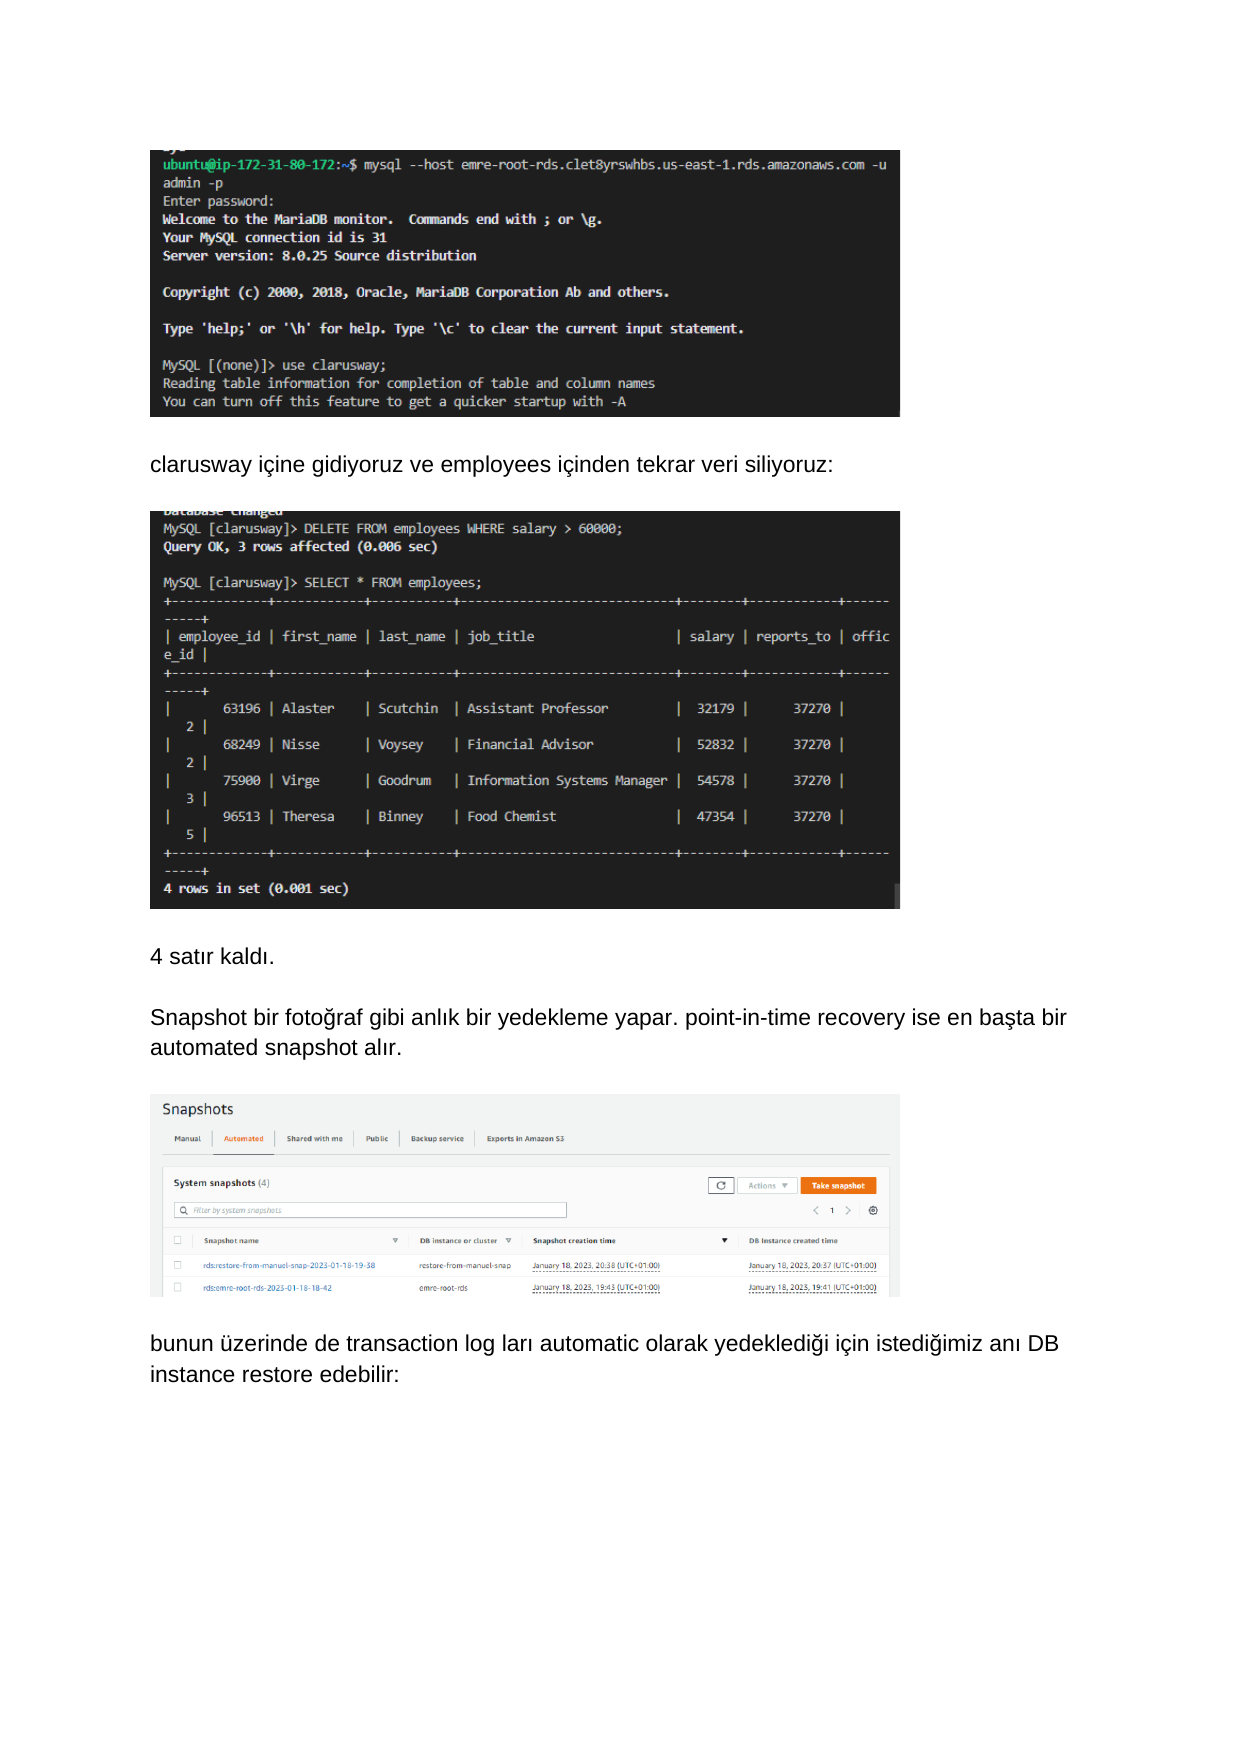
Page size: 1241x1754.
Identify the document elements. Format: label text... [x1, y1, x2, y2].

text bunun üzerinde de transaction log ları automatic olarak yedeklediği için istediğimiz anı DB instance restore edebilir: [150, 1330, 1090, 1387]
text Snapshot bir fotoğraf gibi anlık bir yedekleme yapar. point-in-time recovery ise en başta bir automated snapshot alır. [150, 1003, 1090, 1060]
text 4 satır kaldı. [150, 943, 1090, 969]
picture [150, 511, 901, 909]
picture [150, 1094, 901, 1297]
text clarusway içine gidiyoruz ve employees içinden tekrar veri siliyoruz: [150, 451, 1090, 477]
picture [150, 150, 901, 417]
